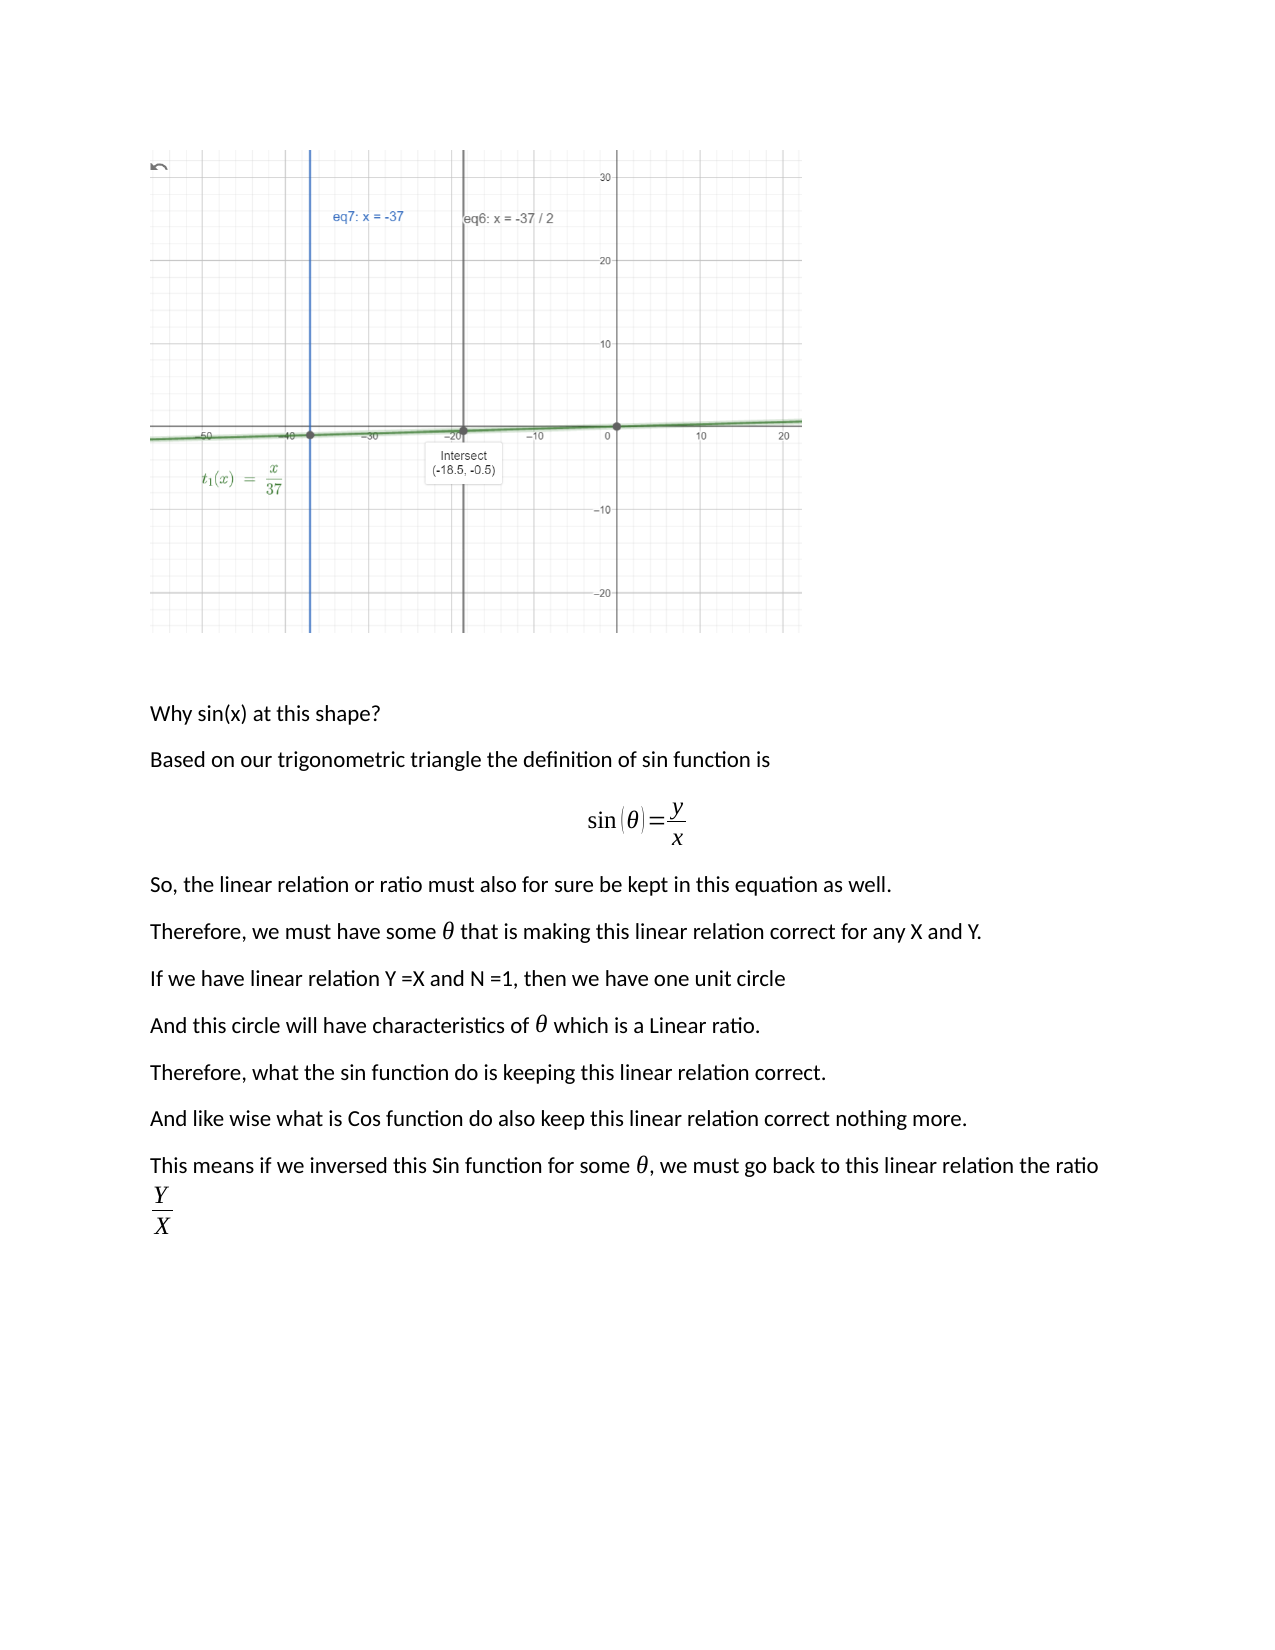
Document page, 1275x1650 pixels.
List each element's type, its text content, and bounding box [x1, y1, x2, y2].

text Therefore, what the sin function do is keeping this linear relation correct. [150, 1058, 1125, 1086]
text Why sin(x) at this shape? [150, 699, 1125, 727]
text Therefore, we must have some that is making this linear relation correct for any X and Y. [150, 917, 1125, 945]
text This means if we inversed this Sin function for some , we must go back to this linear relation the ratio [150, 1151, 1125, 1241]
text And this circle will have characteristics of which is a Linear ratio. [150, 1011, 1125, 1039]
text If we have linear relation Y =X and N =1, then we have one unit circle [150, 964, 1125, 992]
text And like wise what is Cos function do also keep this linear relation correct nothing more. [150, 1104, 1125, 1133]
text So, the linear relation or ratio must also for sure be kept in this equation as well. [150, 870, 1125, 898]
text Based on our trigonometric triangle the definition of sin function is [150, 746, 1125, 773]
picture [150, 150, 802, 633]
